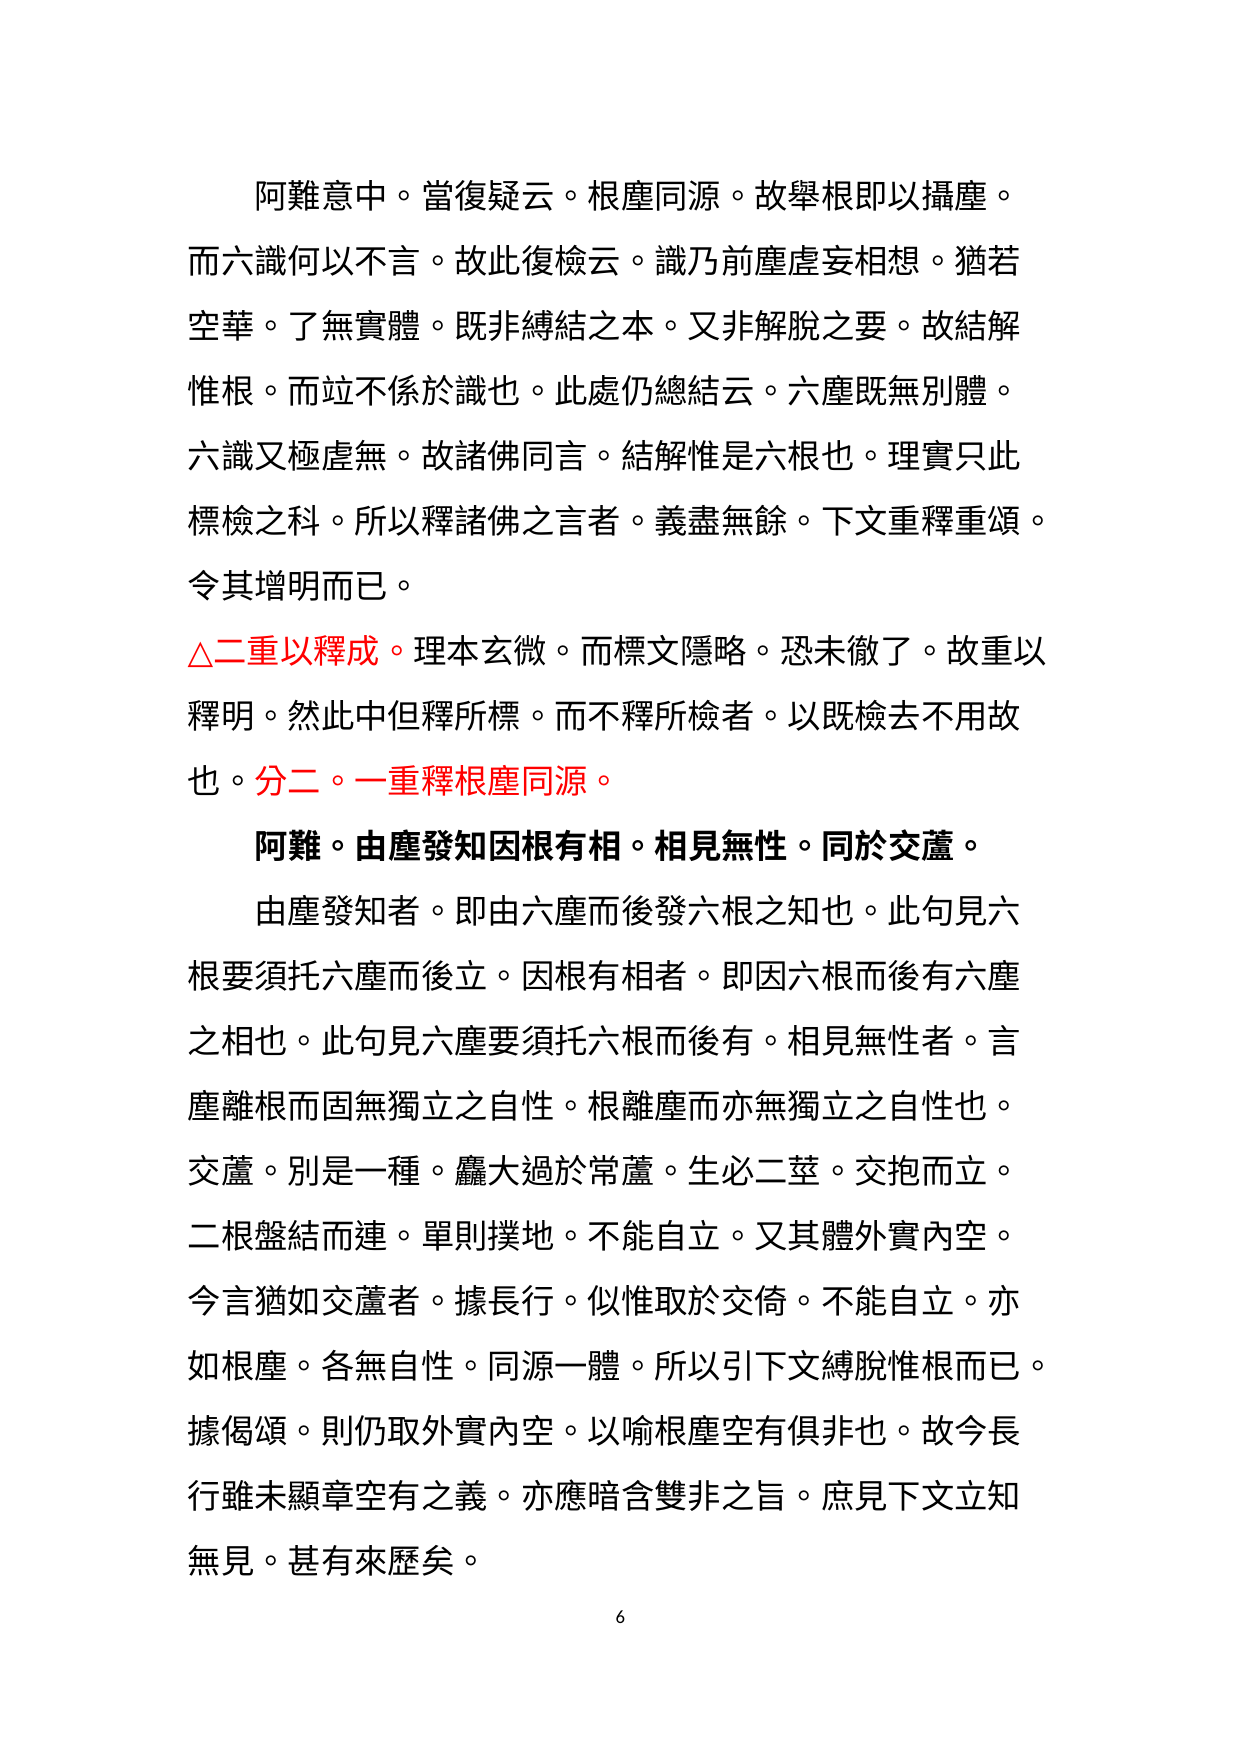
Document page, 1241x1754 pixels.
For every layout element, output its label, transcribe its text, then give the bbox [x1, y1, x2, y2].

text △二重以釋成。理本玄微。而標文隱略。恐未徹了。故重以釋明。然此中但釋所標。而不釋所檢者。以既檢去不用故也。分二。一重釋根塵同源。 [187, 617, 1053, 812]
text 阿難意中。當復疑云。根塵同源。故舉根即以攝塵。而六識何以不言。故此復檢云。識乃前塵虗妄相想。猶若空華。了無實體。既非縛結之本。又非解脫之要。故結解惟根。而竝不係於識也。此處仍總結云。六塵既無別體。六識又極虗無。故諸佛同言。結解惟是六根也。理實只此標檢之科。所以釋諸佛之言者。義盡無餘。下文重釋重頌。令其增明而已。 [187, 162, 1053, 617]
text 由塵發知者。即由六塵而後發六根之知也。此句見六根要須托六塵而後立。因根有相者。即因六根而後有六塵之相也。此句見六塵要須托六根而後有。相見無性者。言塵離根而固無獨立之自性。根離塵而亦無獨立之自性也。交蘆。別是一種。麤大過於常蘆。生必二莖。交抱而立。二根盤結而連。單則撲地。不能自立。又其體外實內空。今言猶如交蘆者。據長行。似惟取於交倚。不能自立。亦如根塵。各無自性。同源一體。所以引下文縛脫惟根而已。據偈頌。則仍取外實內空。以喻根塵空有俱非也。故今長行雖未顯章空有之義。亦應暗含雙非之旨。庶見下文立知無見。甚有來歷矣。 [187, 877, 1053, 1592]
text 阿難。由塵發知因根有相。相見無性。同於交蘆。 [187, 812, 1053, 877]
